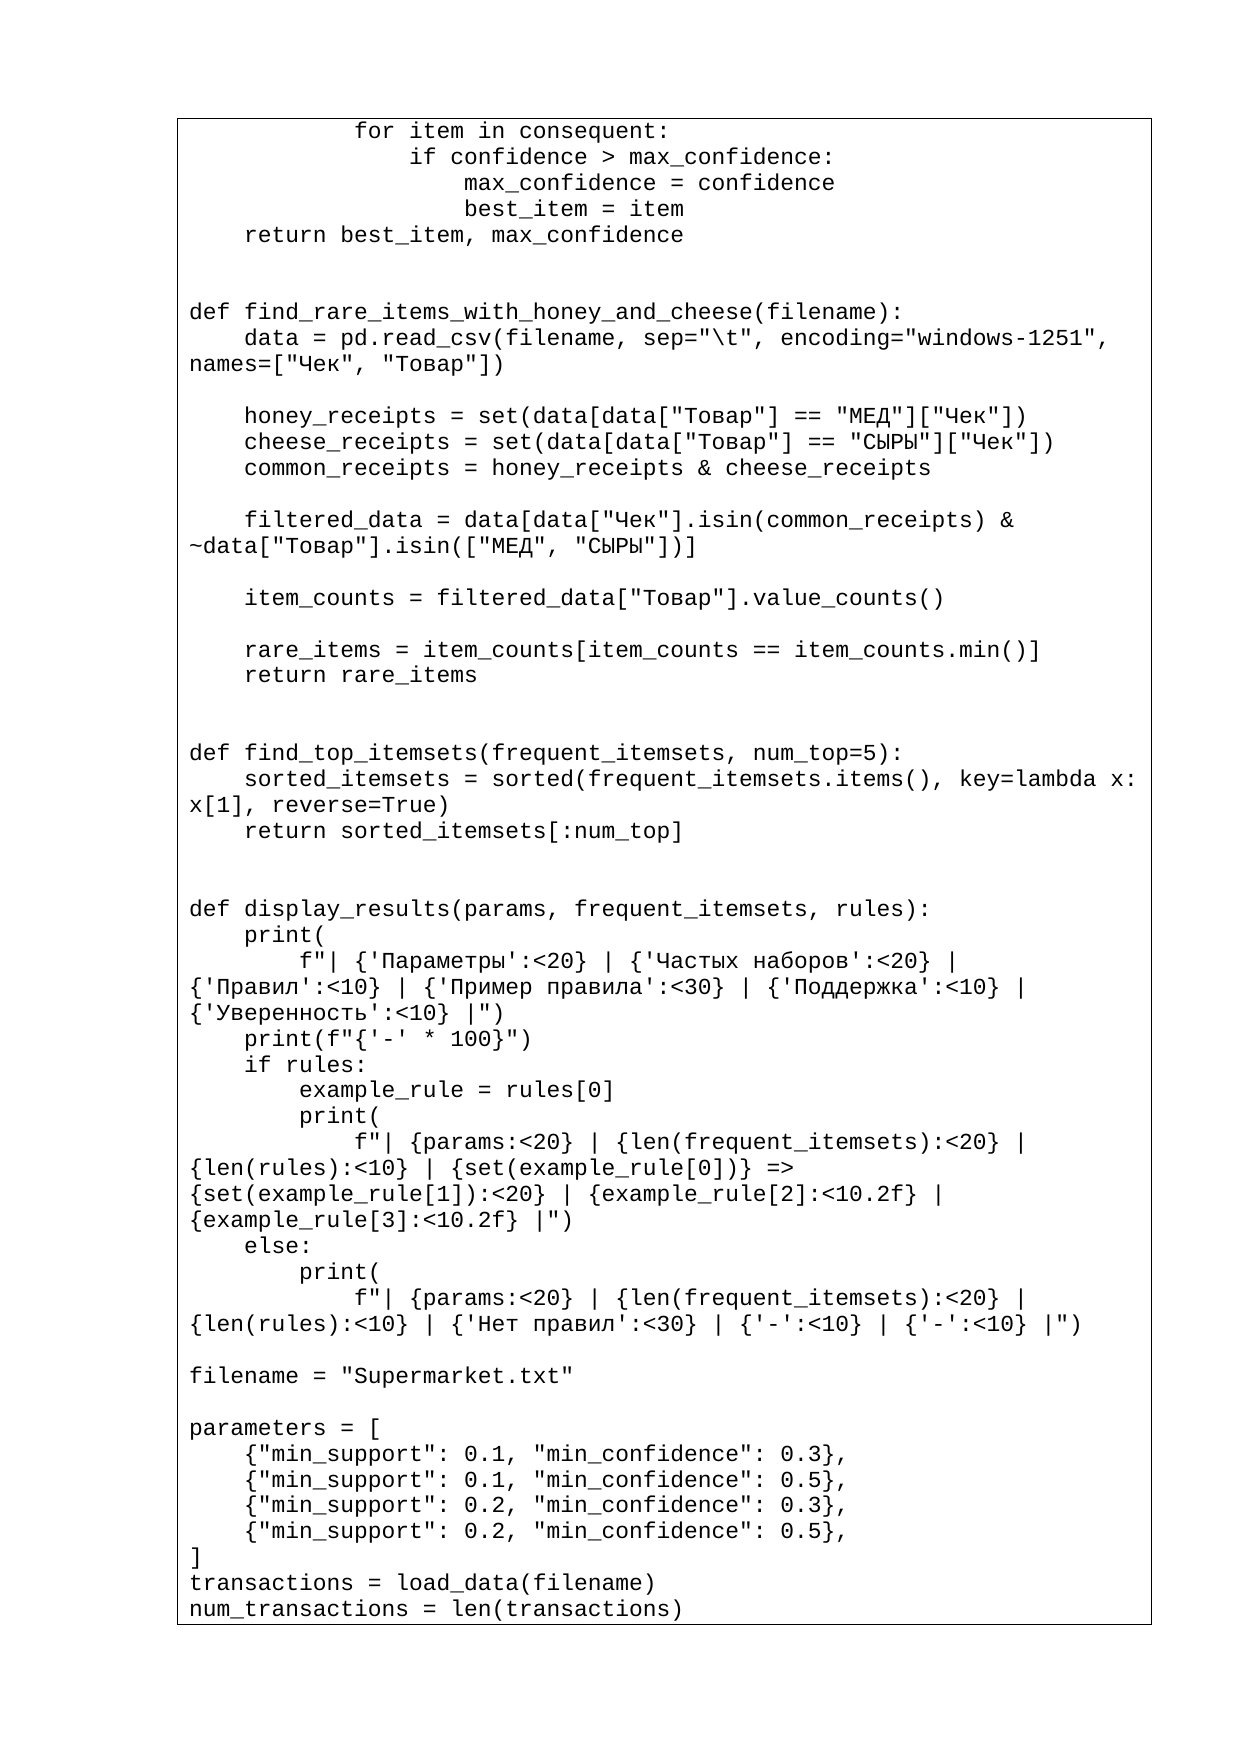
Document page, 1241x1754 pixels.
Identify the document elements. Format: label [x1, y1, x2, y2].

table_header [178, 119, 1151, 1623]
